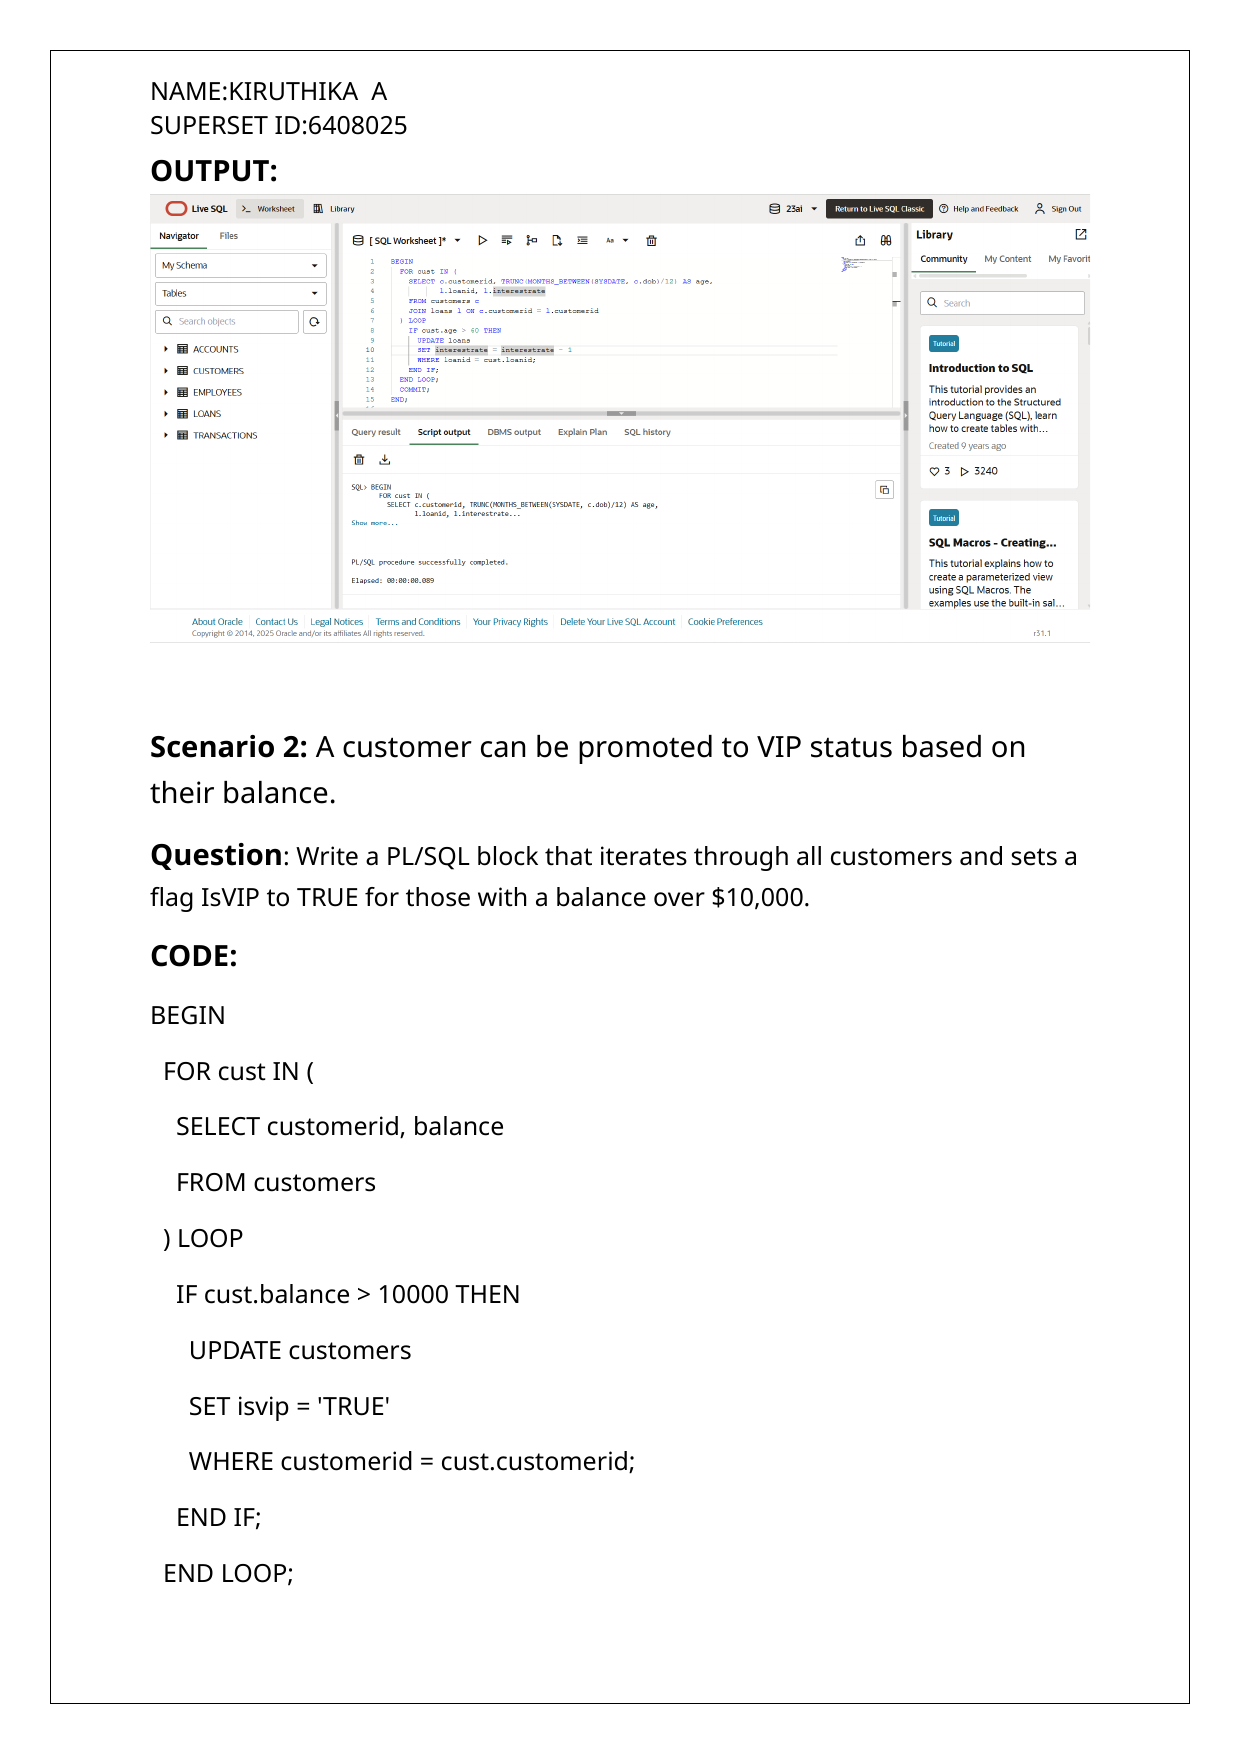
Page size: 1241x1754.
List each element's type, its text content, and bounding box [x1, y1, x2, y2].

text IF cust.balance > 10000 THEN [150, 1277, 1090, 1311]
text END IF; [150, 1500, 1090, 1534]
text ) LOOP [150, 1221, 1090, 1255]
text OUTPUT: [150, 150, 1090, 194]
text BEGIN [150, 997, 1090, 1031]
text Scenario 2: A customer can be promoted to VIP status based on their balance. [150, 727, 1090, 812]
text SELECT customerid, balance [150, 1109, 1090, 1143]
text Question: Write a PL/SQL block that iterates through all customers and sets a flag IsVIP to TRUE for those with a balance over $10,000. [150, 834, 1090, 913]
text UPDATE customers [150, 1332, 1090, 1366]
text FOR cust IN ( [150, 1053, 1090, 1087]
text WHERE customerid = cust.customerid; [150, 1444, 1090, 1478]
text SET isvip = 'TRUE' [150, 1388, 1090, 1422]
text FROM customers [150, 1165, 1090, 1199]
text CODE: [150, 935, 1090, 975]
text END LOOP; [150, 1556, 1090, 1590]
picture [150, 194, 1091, 643]
